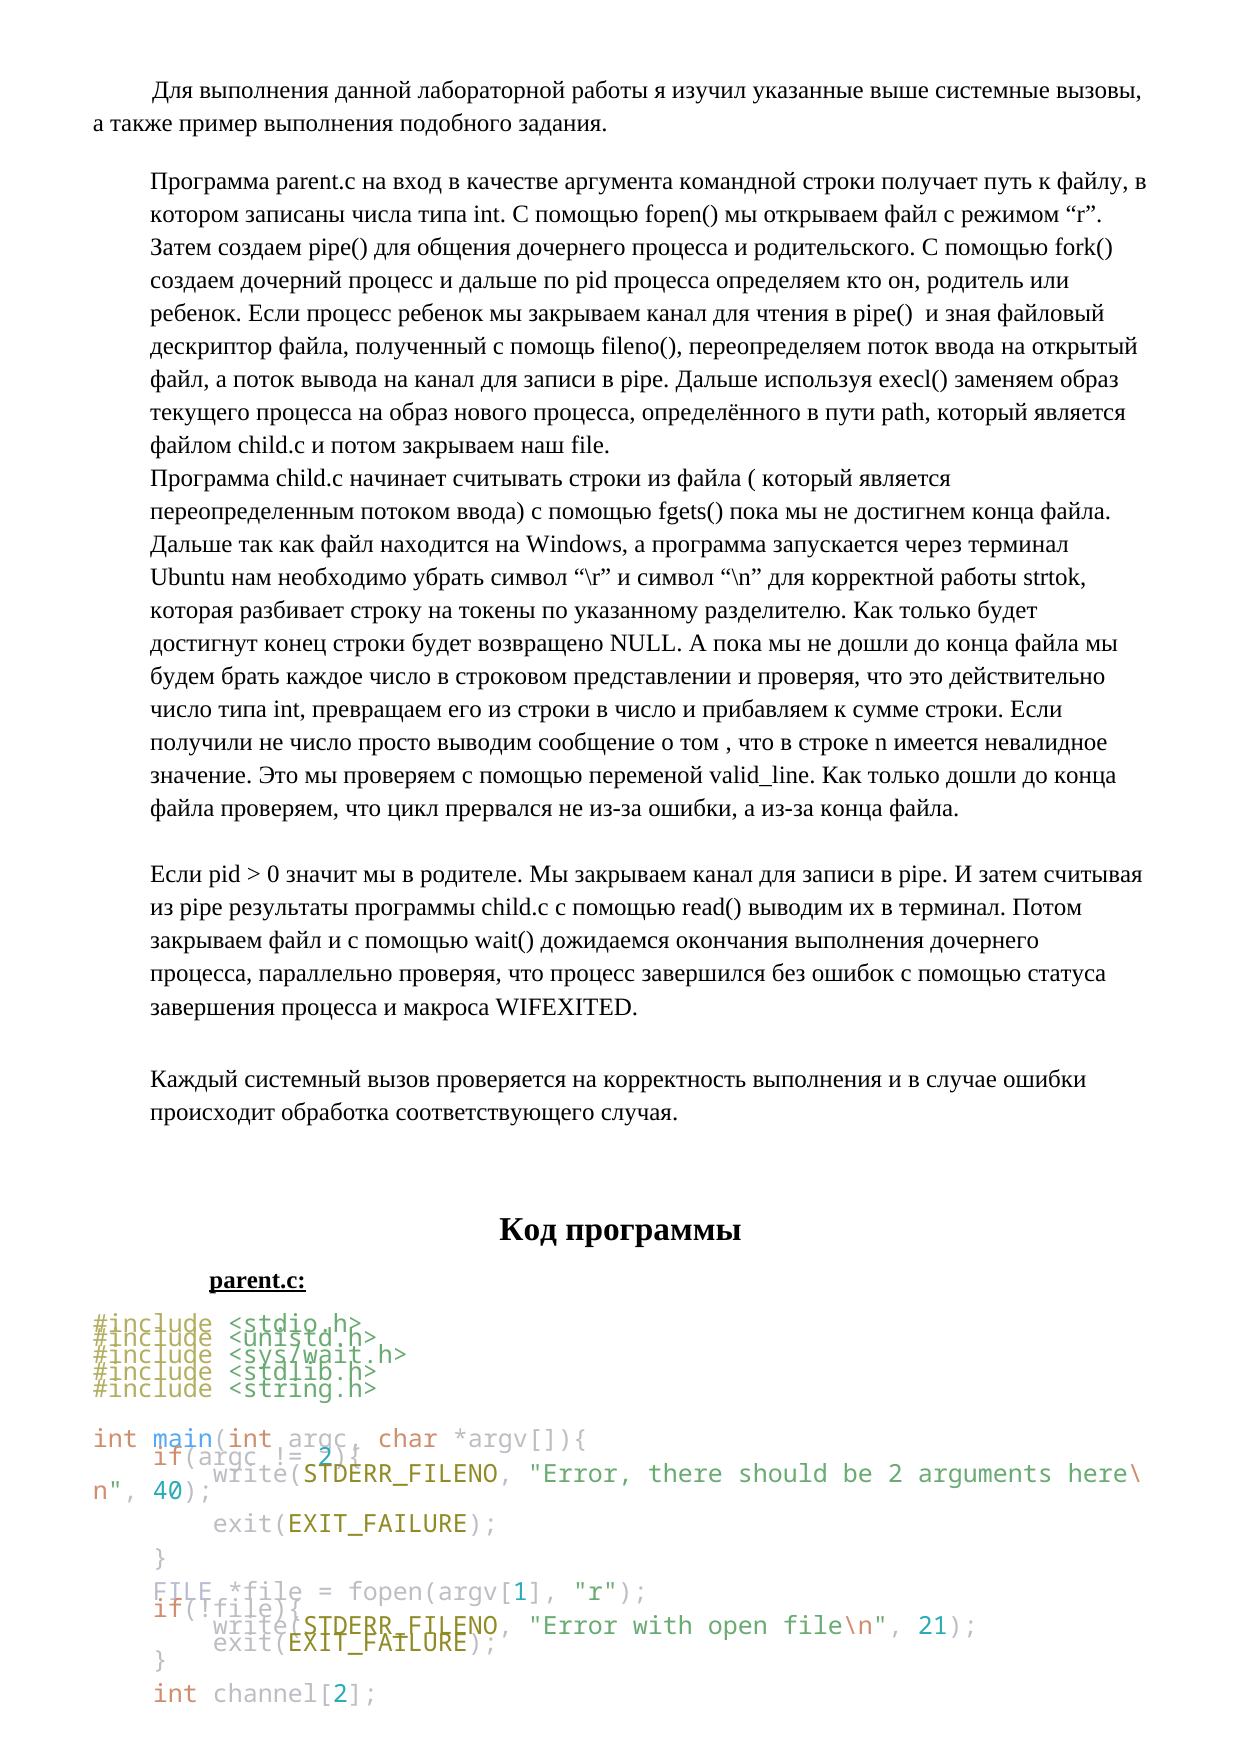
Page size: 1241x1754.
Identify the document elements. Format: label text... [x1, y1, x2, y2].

text Код программы [93, 1209, 1147, 1247]
text Для выполнения данной лабораторной работы я изучил указанные выше системные вызовы, а также пример выполнения подобного задания. [93, 75, 1147, 137]
text parent.c: [150, 1265, 1147, 1294]
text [93, 1506, 1147, 1710]
text #include <stdio.h> #include <unistd.h> #include <sys/wait.h> #include <stdlib.h> #include <string.h> int main(int argc, char *argv[]){ if(argc != 2){ write(STDERR_FILENO, "Error, there should be 2 arguments here\n", 40); [93, 1319, 1147, 1506]
list Программа child.c начинает считывать строки из файла ( который является переопределенным потоком ввода) с помощью fgets() пока мы не достигнем конца файла. Дальше так как файл находится на Windows, а программа запускается через терминал Ubuntu нам необходимо убрать символ “\r” и символ “\n” для корректной работы strtok, которая разбивает строку на токены по указанному разделителю. Как только будет достигнут конец строки будет возвращено NULL. А пока мы не дошли до конца файла мы будем брать каждое число в строковом представлении и проверяя, что это действительно число типа int, превращаем его из строки в число и прибавляем к сумме строки. Если получили не число просто выводим сообщение о том , что в строке n имеется невалидное значение. Это мы проверяем с помощью переменой valid_line. Как только дошли до конца файла проверяем, что цикл прервался не из-за ошибки, а из-за конца файла. [150, 463, 1147, 822]
list Каждый системный вызов проверяется на корректность выполнения и в случае ошибки происходит обработка соответствующего случая. [150, 1064, 1147, 1126]
list Программа parent.c на вход в качестве аргумента командной строки получает путь к файлу, в котором записаны числа типа int. С помощью fopen() мы открываем файл с режимом “r”. Затем создаем pipe() для общения дочернего процесса и родительского. С помощью fork() создаем дочерний процесс и дальше по pid процесса определяем кто он, родитель или ребенок. Если процесс ребенок мы закрываем канал для чтения в pipe() и зная файловый дескриптор файла, полученный с помощь fileno(), переопределяем поток ввода на открытый файл, а поток вывода на канал для записи в pipe. Дальше используя execl() заменяем образ текущего процесса на образ нового процесса, определённого в пути path, который является файлом child.c и потом закрываем наш file. [150, 166, 1147, 459]
list Если pid > 0 значит мы в родителе. Мы закрываем канал для записи в pipe. И затем считывая из pipe результаты программы child.c с помощью read() выводим их в терминал. Потом закрываем файл и с помощью wait() дожидаемся окончания выполнения дочернего процесса, параллельно проверяя, что процесс завершился без ошибок с помощью статуса завершения процесса и макроса WIFEXITED. [150, 859, 1147, 1059]
